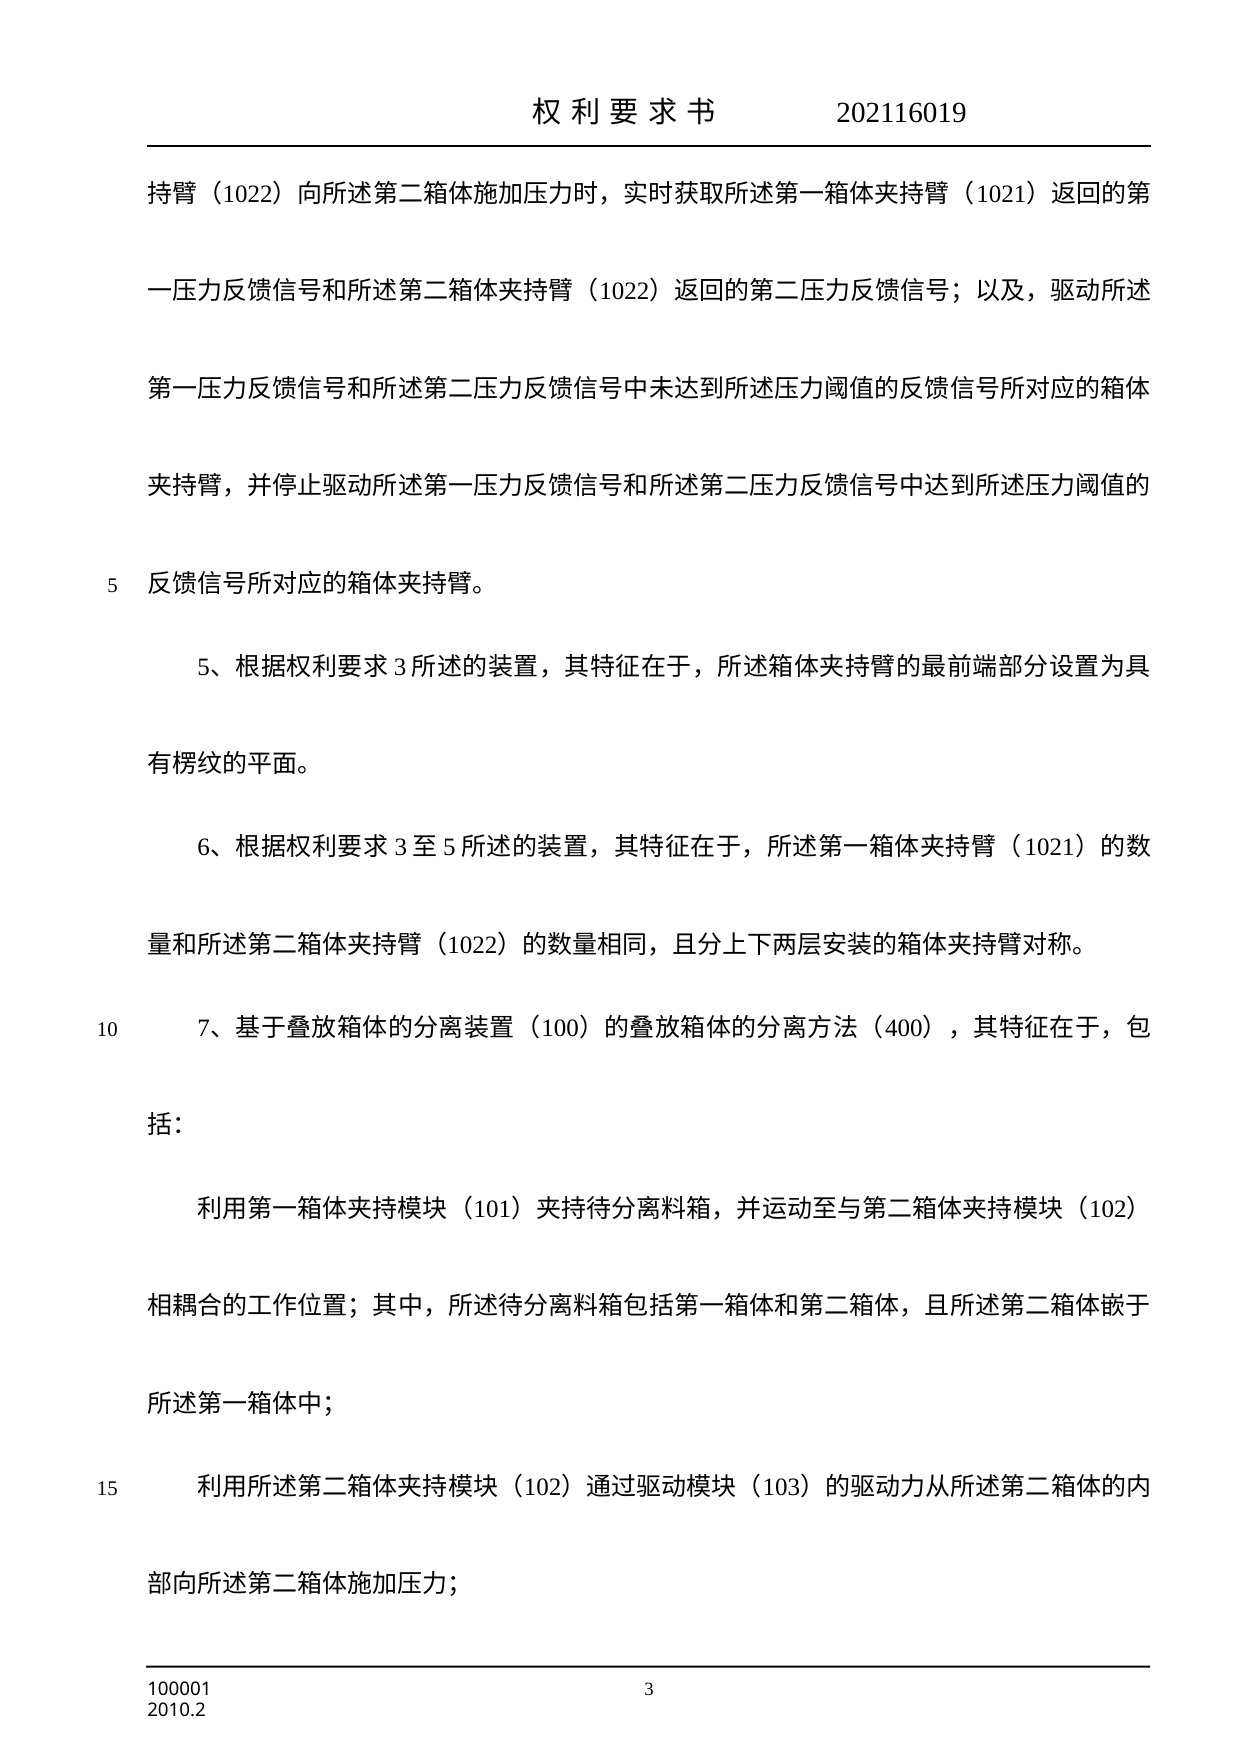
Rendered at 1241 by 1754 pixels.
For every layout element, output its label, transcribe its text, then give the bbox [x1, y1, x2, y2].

text 利用第一箱体夹持模块（101）夹持待分离料箱，并运动至与第二箱体夹持模块（102）相耦合的工作位置；其中，所述待分离料箱包括第一箱体和第二箱体，且所述第二箱体嵌于所述第一箱体中； [147, 1174, 1152, 1434]
text 7、基于叠放箱体的分离装置（100）的叠放箱体的分离方法（400），其特征在于，包括： [147, 993, 1152, 1156]
text 6、根据权利要求3至5所述的装置，其特征在于，所述第一箱体夹持臂（1021）的数量和所述第二箱体夹持臂（1022）的数量相同，且分上下两层安装的箱体夹持臂对称。 [147, 812, 1152, 975]
text 5、根据权利要求3所述的装置，其特征在于，所述箱体夹持臂的最前端部分设置为具有楞纹的平面。 [147, 632, 1152, 794]
text 利用所述第二箱体夹持模块（102）通过驱动模块（103）的驱动力从所述第二箱体的内部向所述第二箱体施加压力； [147, 1452, 1152, 1614]
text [147, 159, 1152, 614]
